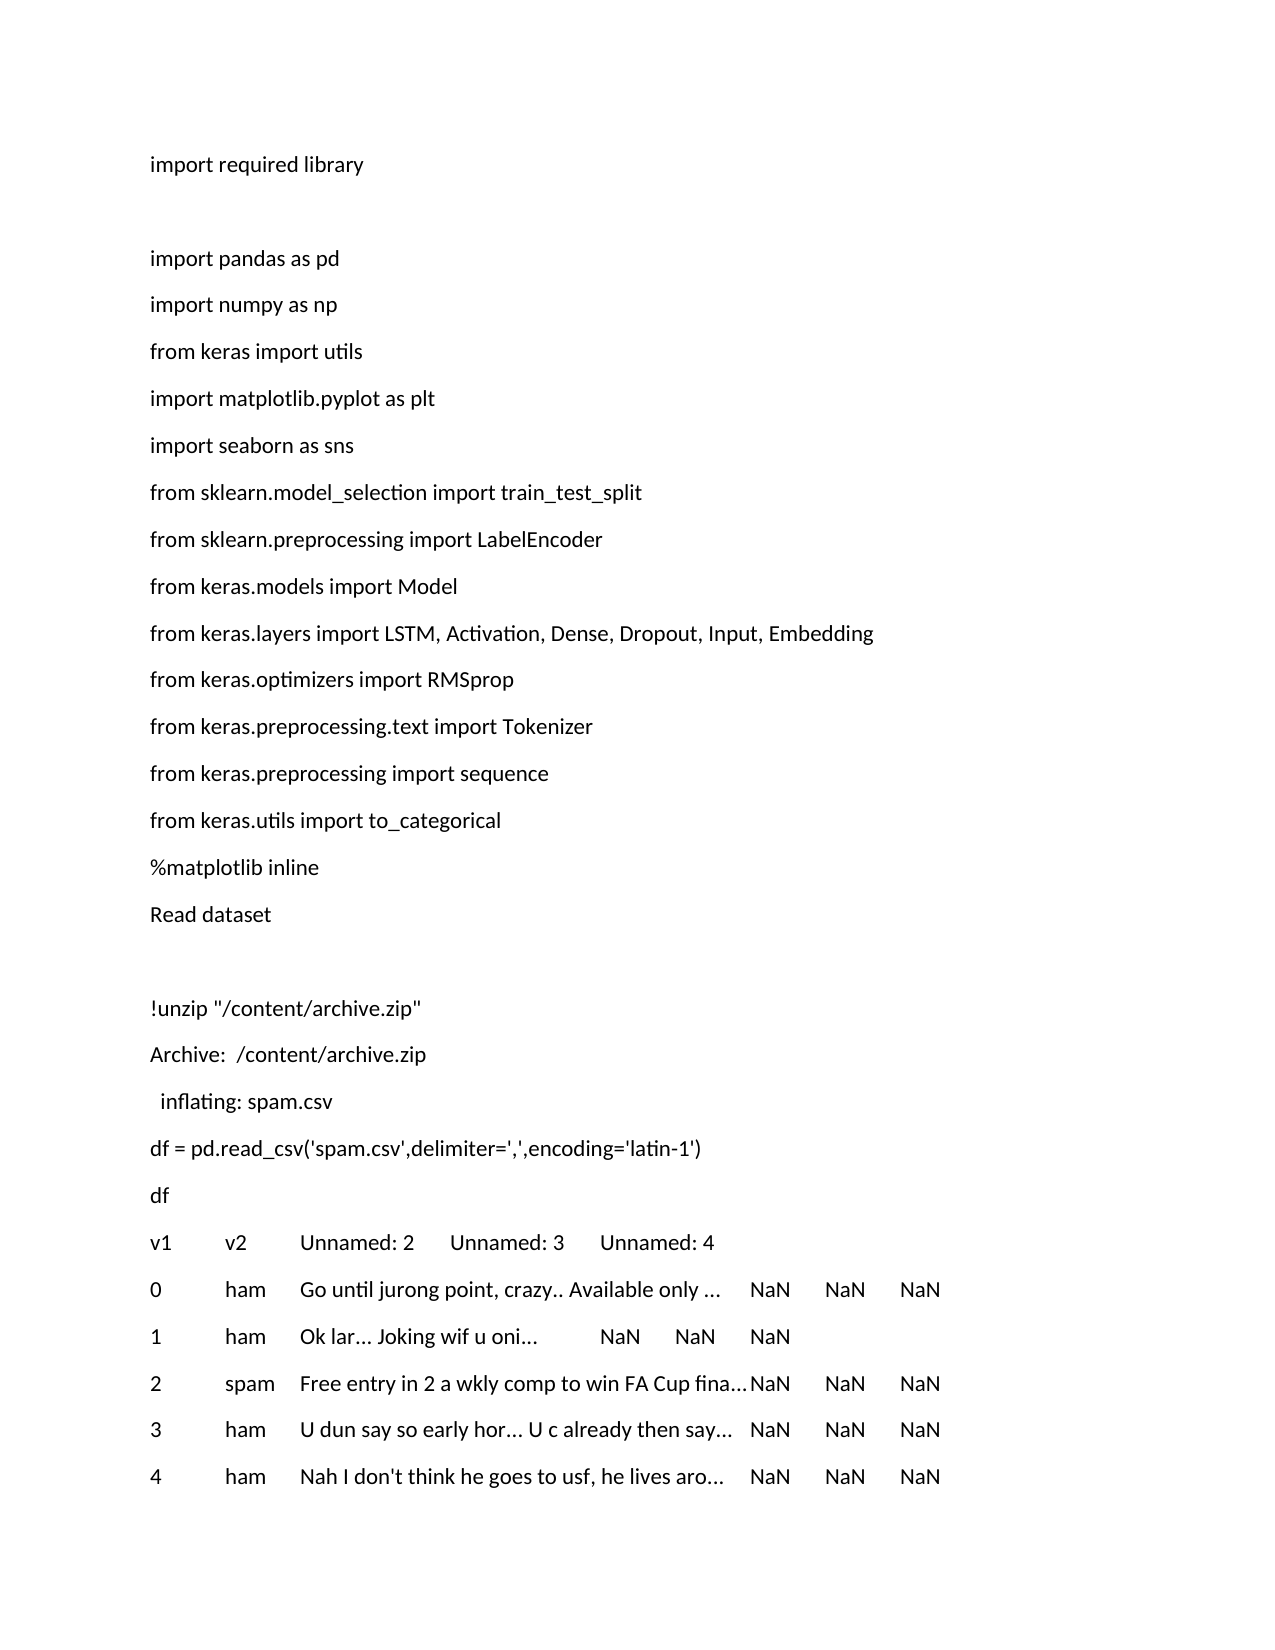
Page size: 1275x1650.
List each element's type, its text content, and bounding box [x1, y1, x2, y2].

text 4 ham Nah I don't think he goes to usf, he lives aro... NaN NaN NaN [150, 1462, 1125, 1491]
text 1 ham Ok lar... Joking wif u oni... NaN NaN NaN [150, 1322, 1125, 1350]
text from keras import utils [150, 337, 1125, 366]
text from keras.preprocessing.text import Tokenizer [150, 712, 1125, 741]
text 2 spam Free entry in 2 a wkly comp to win FA Cup fina... NaN NaN NaN [150, 1369, 1125, 1397]
text import required library [150, 150, 1125, 178]
text from sklearn.model_selection import train_test_split [150, 478, 1125, 506]
text Archive: /content/archive.zip [150, 1041, 1125, 1069]
text from keras.preprocessing import sequence [150, 759, 1125, 787]
text import matplotlib.pyplot as plt [150, 384, 1125, 412]
text %matplotlib inline [150, 853, 1125, 881]
text from sklearn.preprocessing import LabelEncoder [150, 525, 1125, 553]
text !unzip "/content/archive.zip" [150, 994, 1125, 1022]
text import numpy as np [150, 291, 1125, 319]
text import seaborn as sns [150, 431, 1125, 459]
text v1 v2 Unnamed: 2 Unnamed: 3 Unnamed: 4 [150, 1228, 1125, 1256]
text from keras.models import Model [150, 572, 1125, 600]
text from keras.optimizers import RMSprop [150, 666, 1125, 694]
text df = pd.read_csv('spam.csv',delimiter=',',encoding='latin-1') [150, 1134, 1125, 1162]
text from keras.utils import to_categorical [150, 806, 1125, 834]
text import pandas as pd [150, 244, 1125, 272]
text df [150, 1181, 1125, 1209]
text inflating: spam.csv [150, 1087, 1125, 1116]
text Read dataset [150, 900, 1125, 928]
text 0 ham Go until jurong point, crazy.. Available only ... NaN NaN NaN [150, 1275, 1125, 1303]
text from keras.layers import LSTM, Activation, Dense, Dropout, Input, Embedding [150, 619, 1125, 647]
text 3 ham U dun say so early hor... U c already then say... NaN NaN NaN [150, 1416, 1125, 1444]
